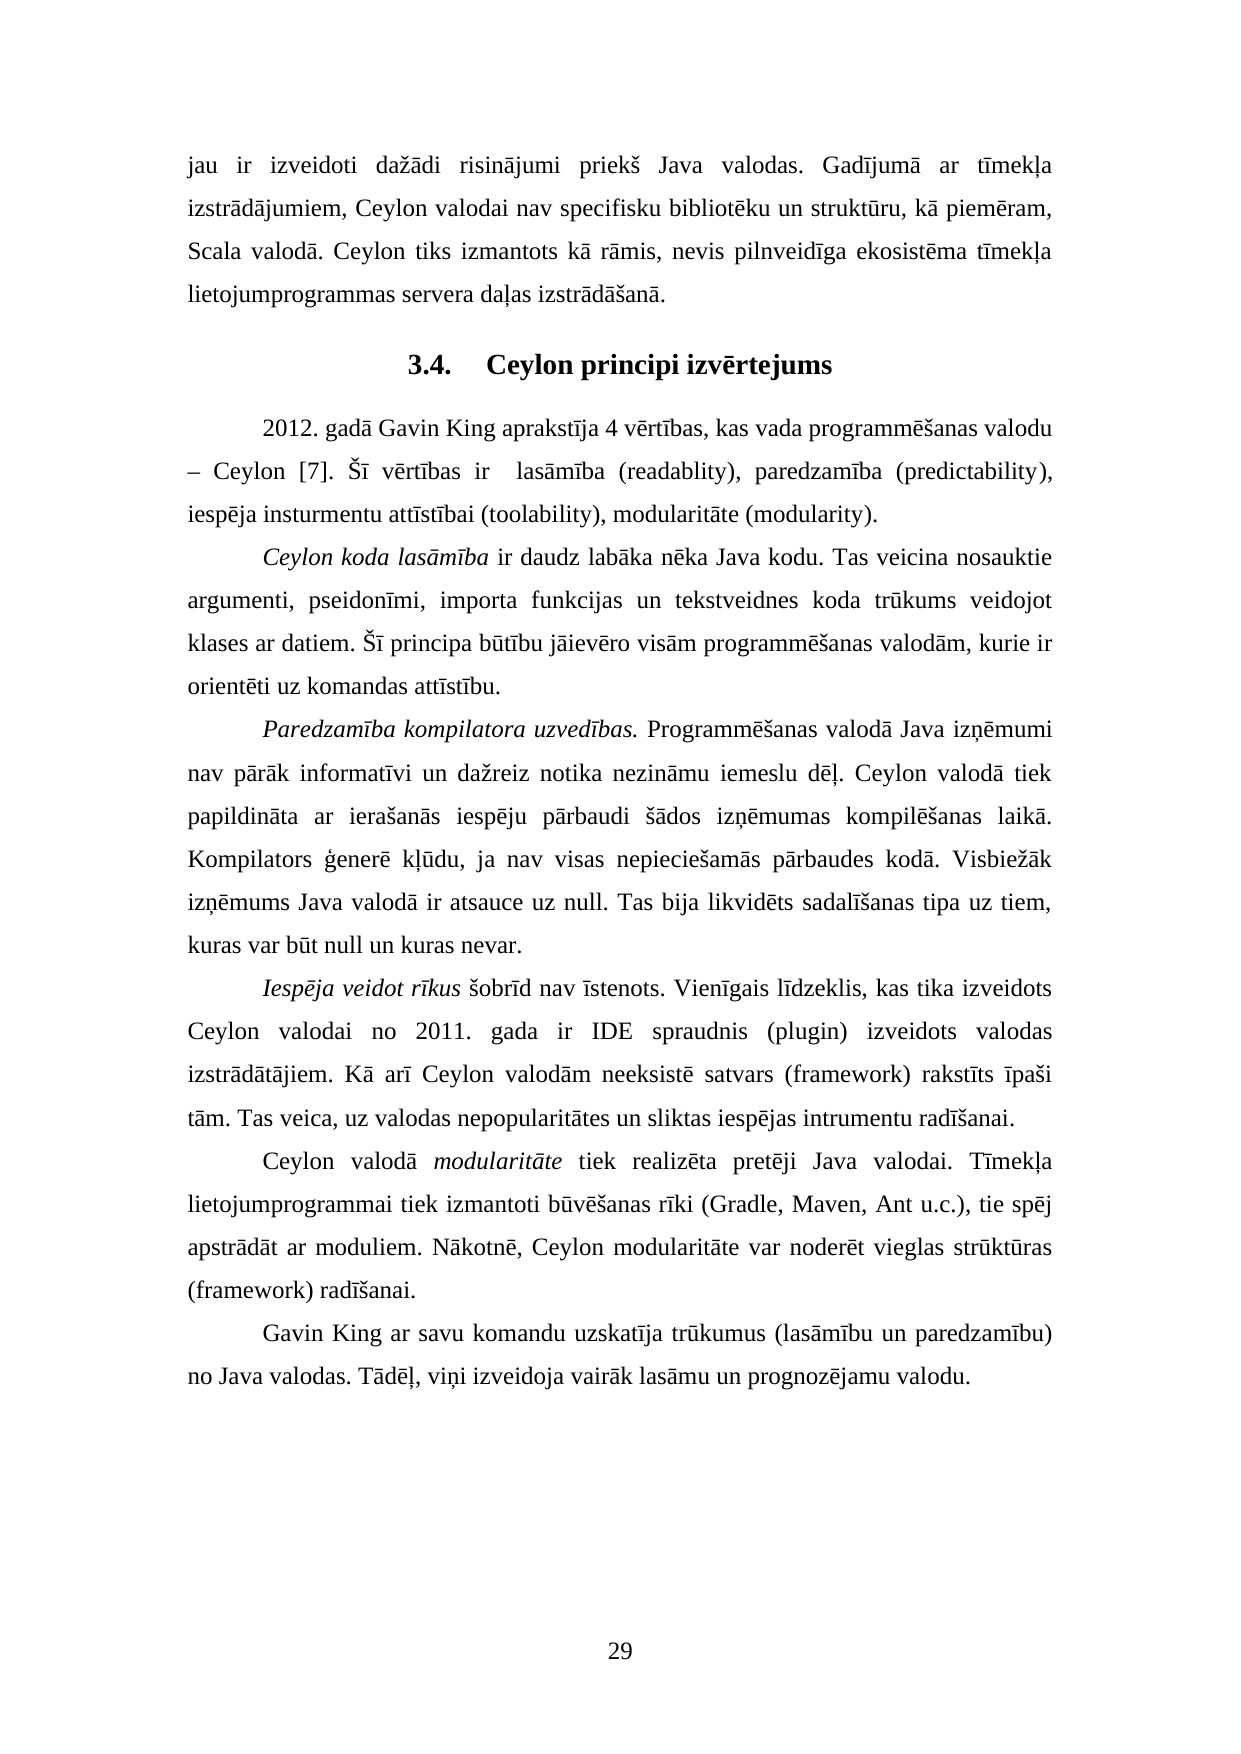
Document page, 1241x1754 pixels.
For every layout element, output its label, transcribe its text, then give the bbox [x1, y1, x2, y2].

text 2012. gadā Gavin King aprakstīja 4 vērtības, kas vada programmēšanas valodu – Ceylon [7]. Šī vērtības ir lasāmība (readablity), paredzamība (predictability), iespēja insturmentu attīstībai (toolability), modularitāte (modularity). [187, 413, 1053, 528]
text Gavin King ar savu komandu uzskatīja trūkumus (lasāmību un paredzamību) no Java valodas. Tādēļ, viņi izveidoja vairāk lasāmu un prognozējamu valodu. [187, 1318, 1053, 1390]
text Iespēja veidot rīkus šobrīd nav īstenots. Vienīgais līdzeklis, kas tika izveidots Ceylon valodai no 2011. gada ir IDE spraudnis (plugin) izveidots valodas izstrādātājiem. Kā arī Ceylon valodām neeksistē satvars (framework) rakstīts īpaši tām. Tas veica, uz valodas nepopularitātes un sliktas iespējas intrumentu radīšanai. [187, 973, 1053, 1131]
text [187, 150, 1053, 308]
text Paredzamība kompilatora uzvedības. Programmēšanas valodā Java izņēmumi nav pārāk informatīvi un dažreiz notika nezināmu iemeslu dēļ. Ceylon valodā tiek papildināta ar ierašanās iespēju pārbaudi šādos izņēmumas kompilēšanas laikā. Kompilators ģenerē kļūdu, ja nav visas nepieciešamās pārbaudes kodā. Visbiežāk izņēmums Java valodā ir atsauce uz null. Tas bija likvidēts sadalīšanas tipa uz tiem, kuras var būt null un kuras nevar. [187, 714, 1053, 959]
text Ceylon koda lasāmība ir daudz labāka nēka Java kodu. Tas veicina nosauktie argumenti, pseidonīmi, importa funkcijas un tekstveidnes koda trūkums veidojot klases ar datiem. Šī principa būtību jāievēro visām programmēšanas valodām, kurie ir orientēti uz komandas attīstību. [187, 542, 1053, 700]
text Ceylon valodā modularitāte tiek realizēta pretēji Java valodai. Tīmekļa lietojumprogrammai tiek izmantoti būvēšanas rīki (Gradle, Maven, Ant u.c.), tie spēj apstrādāt ar moduliem. Nākotnē, Ceylon modularitāte var noderēt vieglas strūktūras (framework) radīšanai. [187, 1146, 1053, 1304]
subtitle Ceylon principi izvērtejums [187, 347, 1053, 381]
